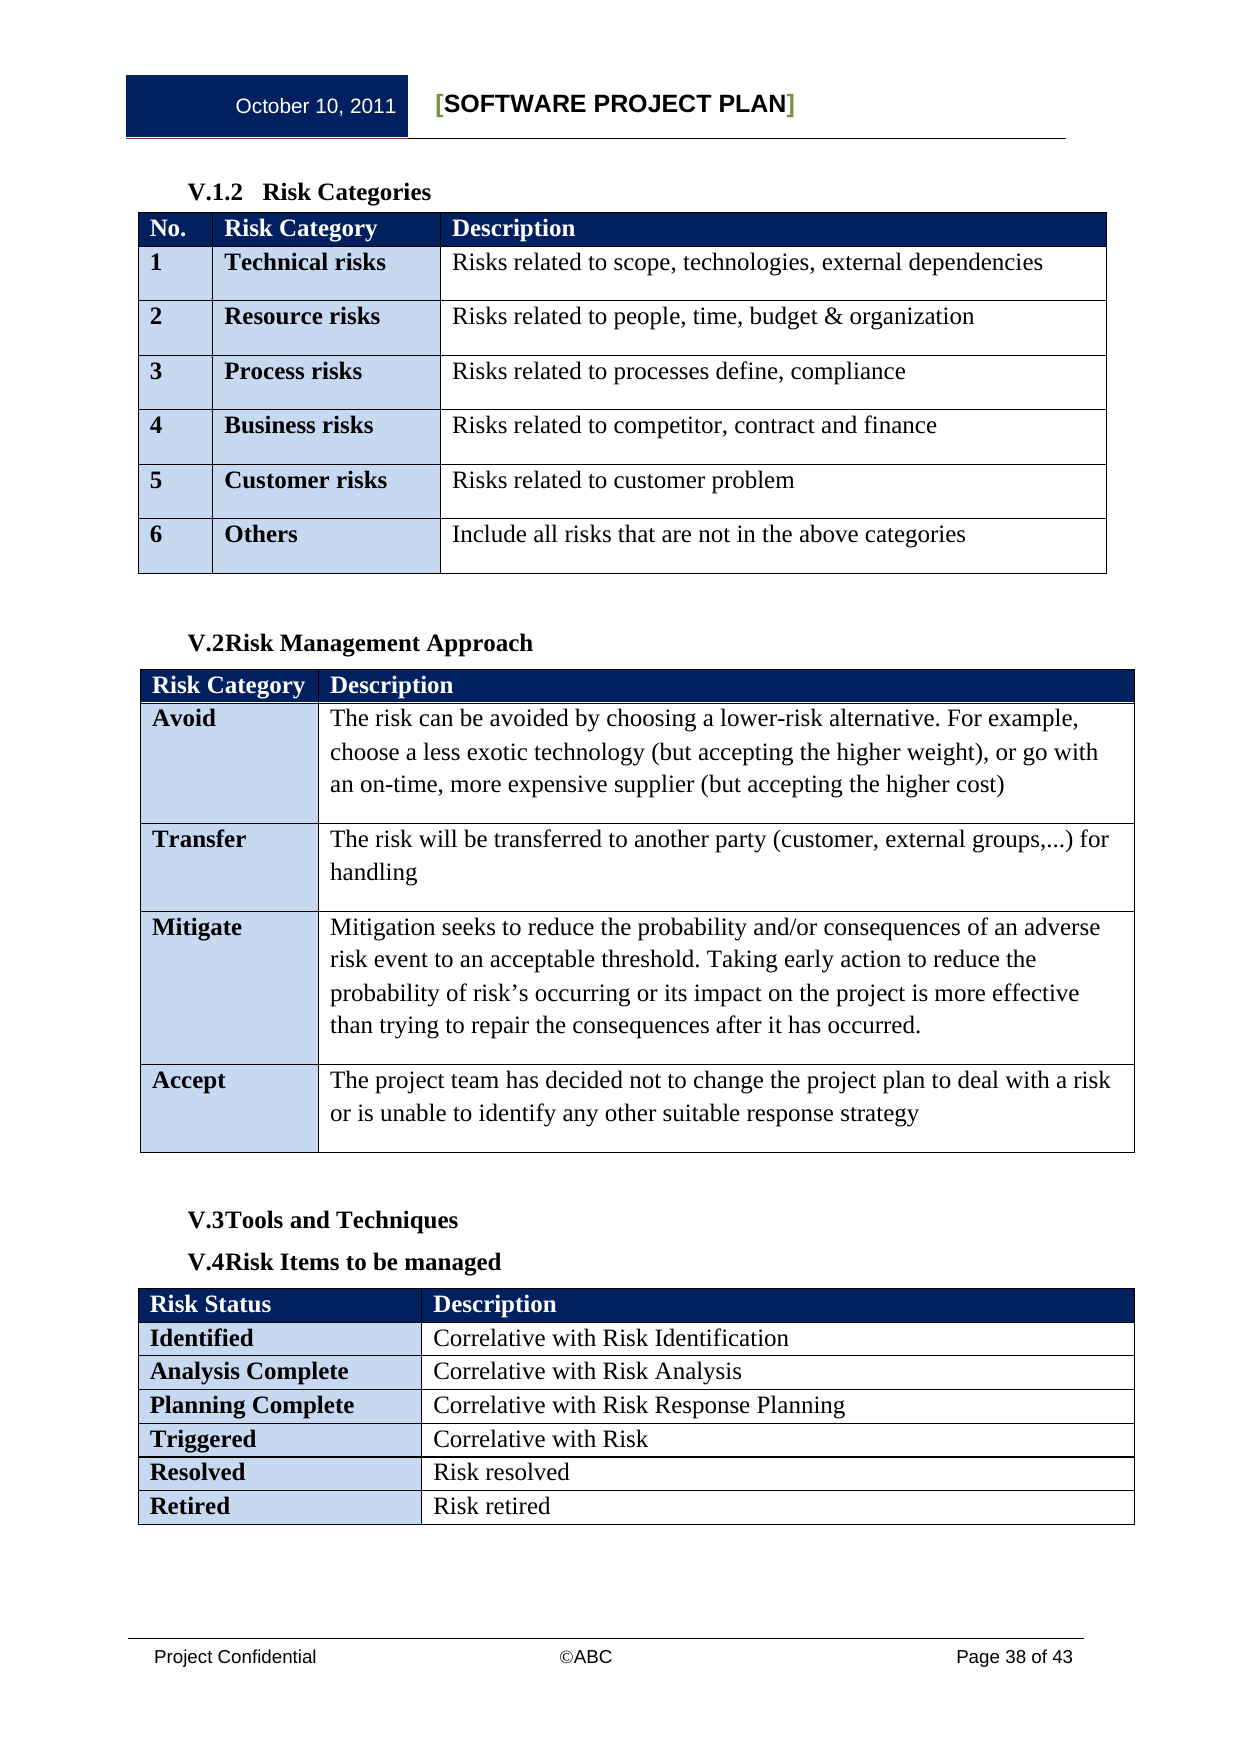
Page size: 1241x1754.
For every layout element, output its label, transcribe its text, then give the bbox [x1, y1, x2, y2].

table_cell Transfer [141, 824, 318, 911]
table_cell Mitigate [141, 912, 318, 1064]
table_cell Resolved [139, 1458, 421, 1490]
subtitle Risk Categories [187, 177, 1090, 206]
table_cell Resource risks [213, 301, 440, 355]
table_cell The risk can be avoided by choosing a lower-risk alternative. For example, choose a less exotic technology (but accepting the higher weight), or go with an on-time, more expensive supplier (but accepting the higher cost) [319, 704, 1134, 823]
table_cell Business risks [213, 410, 440, 464]
table_cell 4 [139, 410, 212, 464]
table_cell Risks related to scope, technologies, external dependencies [441, 247, 1106, 300]
table_cell Mitigation seeks to reduce the probability and/or consequences of an adverse risk event to an acceptable threshold. Taking early action to reduce the probability of risk’s occurring or its impact on the project is more effective than trying to repair the consequences after it has occurred. [319, 912, 1134, 1064]
table_header Risk Category [141, 670, 318, 702]
table_cell The risk will be transferred to another party (customer, external groups,...) for handling [319, 824, 1134, 911]
table_header Description [319, 670, 1134, 702]
table_cell 6 [139, 519, 212, 573]
table_cell Correlative with Risk Response Planning [422, 1390, 1134, 1423]
table_header Risk Category [213, 213, 440, 246]
table_cell Risks related to customer problem [441, 465, 1106, 518]
table_cell Process risks [213, 356, 440, 409]
table_cell Avoid [141, 704, 318, 823]
subtitle Risk Items to be managed [187, 1247, 1090, 1276]
subtitle Tools and Techniques [187, 1206, 1090, 1234]
table_header Description [422, 1289, 1134, 1322]
table_cell Retired [139, 1491, 421, 1524]
table_cell 5 [139, 465, 212, 518]
table_cell Triggered [139, 1424, 421, 1456]
table_cell Analysis Complete [139, 1356, 421, 1389]
table_cell 3 [139, 356, 212, 409]
table_cell Risks related to competitor, contract and finance [441, 410, 1106, 464]
table_cell 1 [139, 247, 212, 300]
subtitle Risk Management Approach [187, 628, 1090, 656]
table_cell Correlative with Risk Analysis [422, 1356, 1134, 1389]
table_header Description [441, 213, 1106, 246]
table_cell Risks related to people, time, budget & organization [441, 301, 1106, 355]
table_cell Correlative with Risk [422, 1424, 1134, 1456]
table_cell Risk retired [422, 1491, 1134, 1524]
table_cell Customer risks [213, 465, 440, 518]
table_cell Accept [141, 1065, 318, 1152]
table_cell Others [213, 519, 440, 573]
table_cell Include all risks that are not in the above categories [441, 519, 1106, 573]
table_header No. [139, 213, 212, 246]
table_cell Risk resolved [422, 1458, 1134, 1490]
table_cell The project team has decided not to change the project plan to deal with a risk or is unable to identify any other suitable response strategy [319, 1065, 1134, 1152]
table_header Risk Status [139, 1289, 421, 1322]
table_cell Risks related to processes define, compliance [441, 356, 1106, 409]
table_cell Planning Complete [139, 1390, 421, 1423]
table_cell 2 [139, 301, 212, 355]
table_cell Identified [139, 1323, 421, 1355]
table_cell Technical risks [213, 247, 440, 300]
table_cell Correlative with Risk Identification [422, 1323, 1134, 1355]
